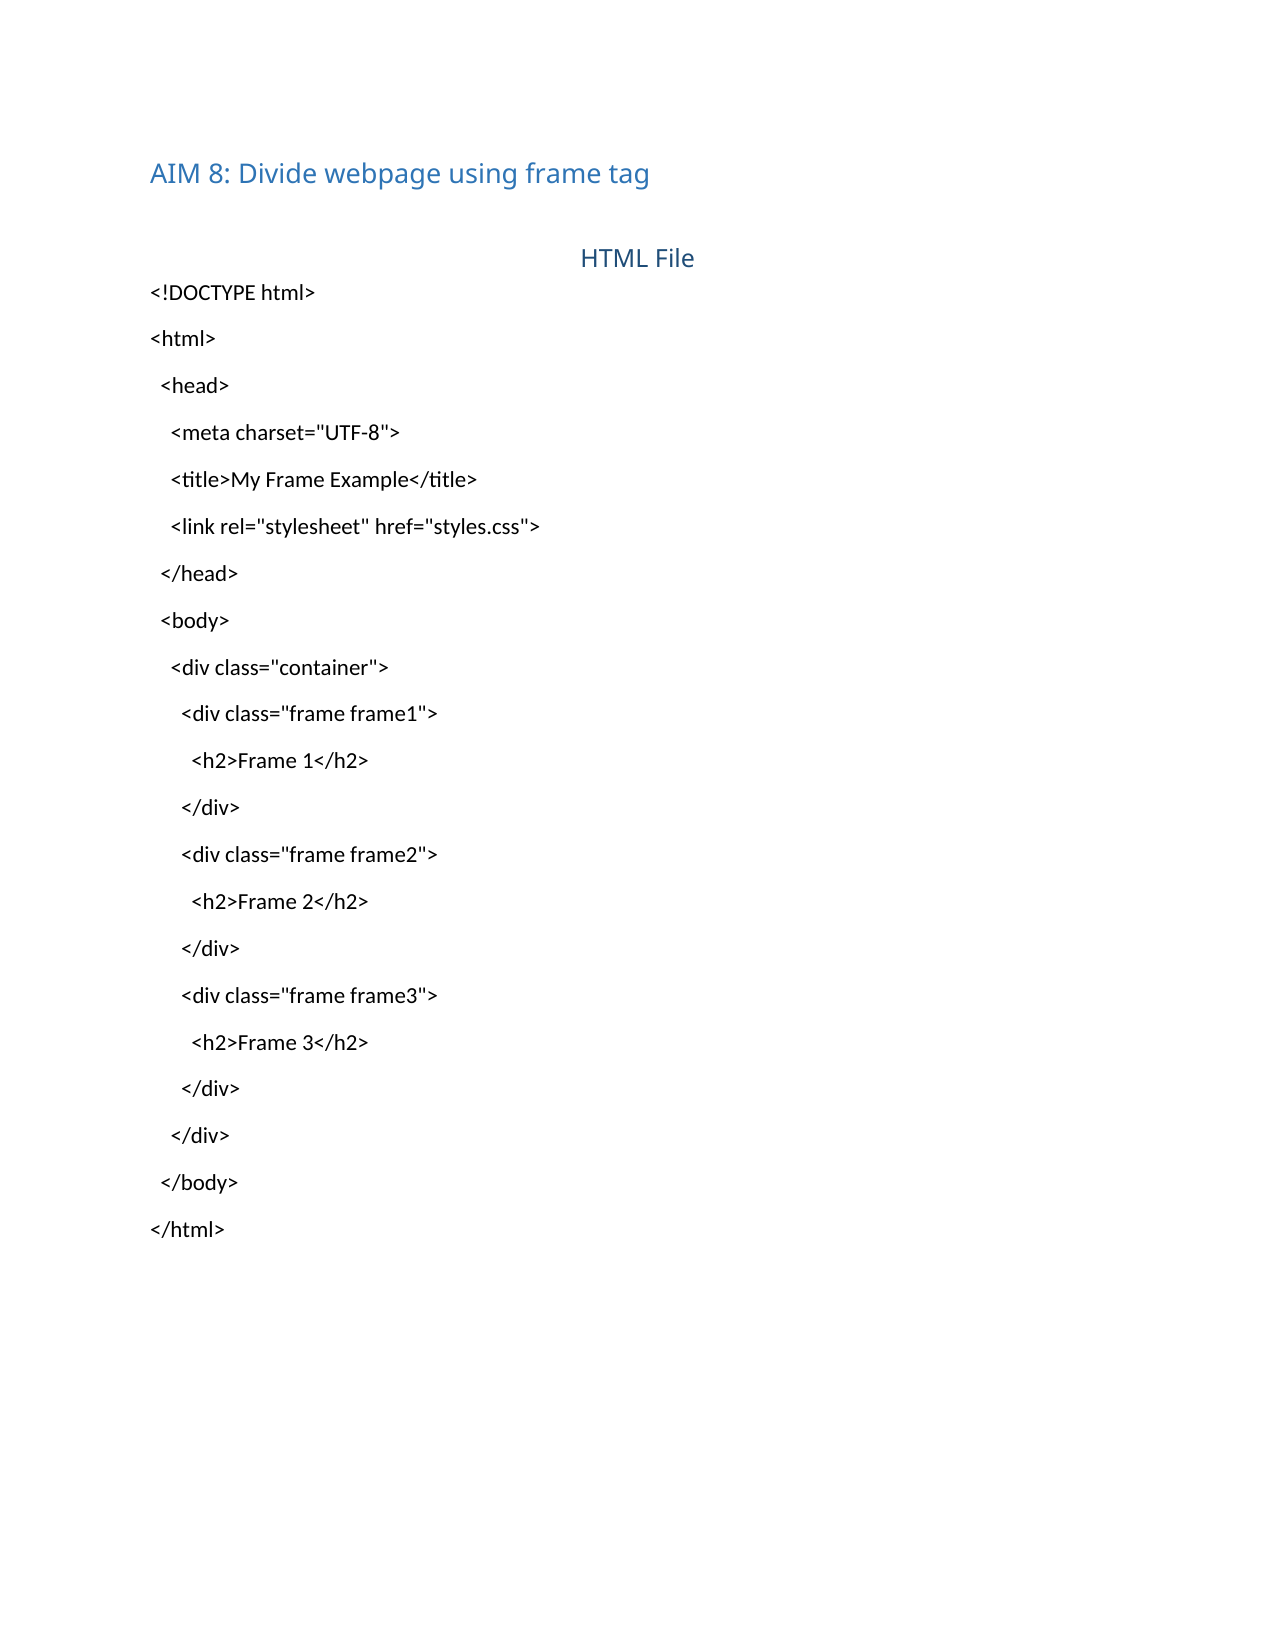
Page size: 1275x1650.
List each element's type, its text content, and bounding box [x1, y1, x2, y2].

text </div> [150, 1121, 1125, 1149]
text </div> [150, 934, 1125, 962]
text </div> [150, 793, 1125, 821]
text <!DOCTYPE html> [150, 278, 1125, 306]
text <div class="frame frame3"> [150, 981, 1125, 1009]
text </head> [150, 559, 1125, 587]
text <div class="frame frame2"> [150, 840, 1125, 868]
text </body> [150, 1168, 1125, 1196]
text <body> [150, 606, 1125, 634]
subtitle HTML File [150, 241, 1125, 275]
text </html> [150, 1215, 1125, 1243]
text <meta charset="UTF-8"> [150, 418, 1125, 446]
text <h2>Frame 3</h2> [150, 1028, 1125, 1056]
text <h2>Frame 2</h2> [150, 887, 1125, 915]
subtitle AIM 8: Divide webpage using frame tag [150, 154, 1125, 191]
text <link rel="stylesheet" href="styles.css"> [150, 512, 1125, 540]
text <head> [150, 371, 1125, 399]
text <div class="frame frame1"> [150, 699, 1125, 727]
text <html> [150, 324, 1125, 352]
text <div class="container"> [150, 653, 1125, 681]
text </div> [150, 1074, 1125, 1102]
text <h2>Frame 1</h2> [150, 746, 1125, 774]
text <title>My Frame Example</title> [150, 465, 1125, 493]
